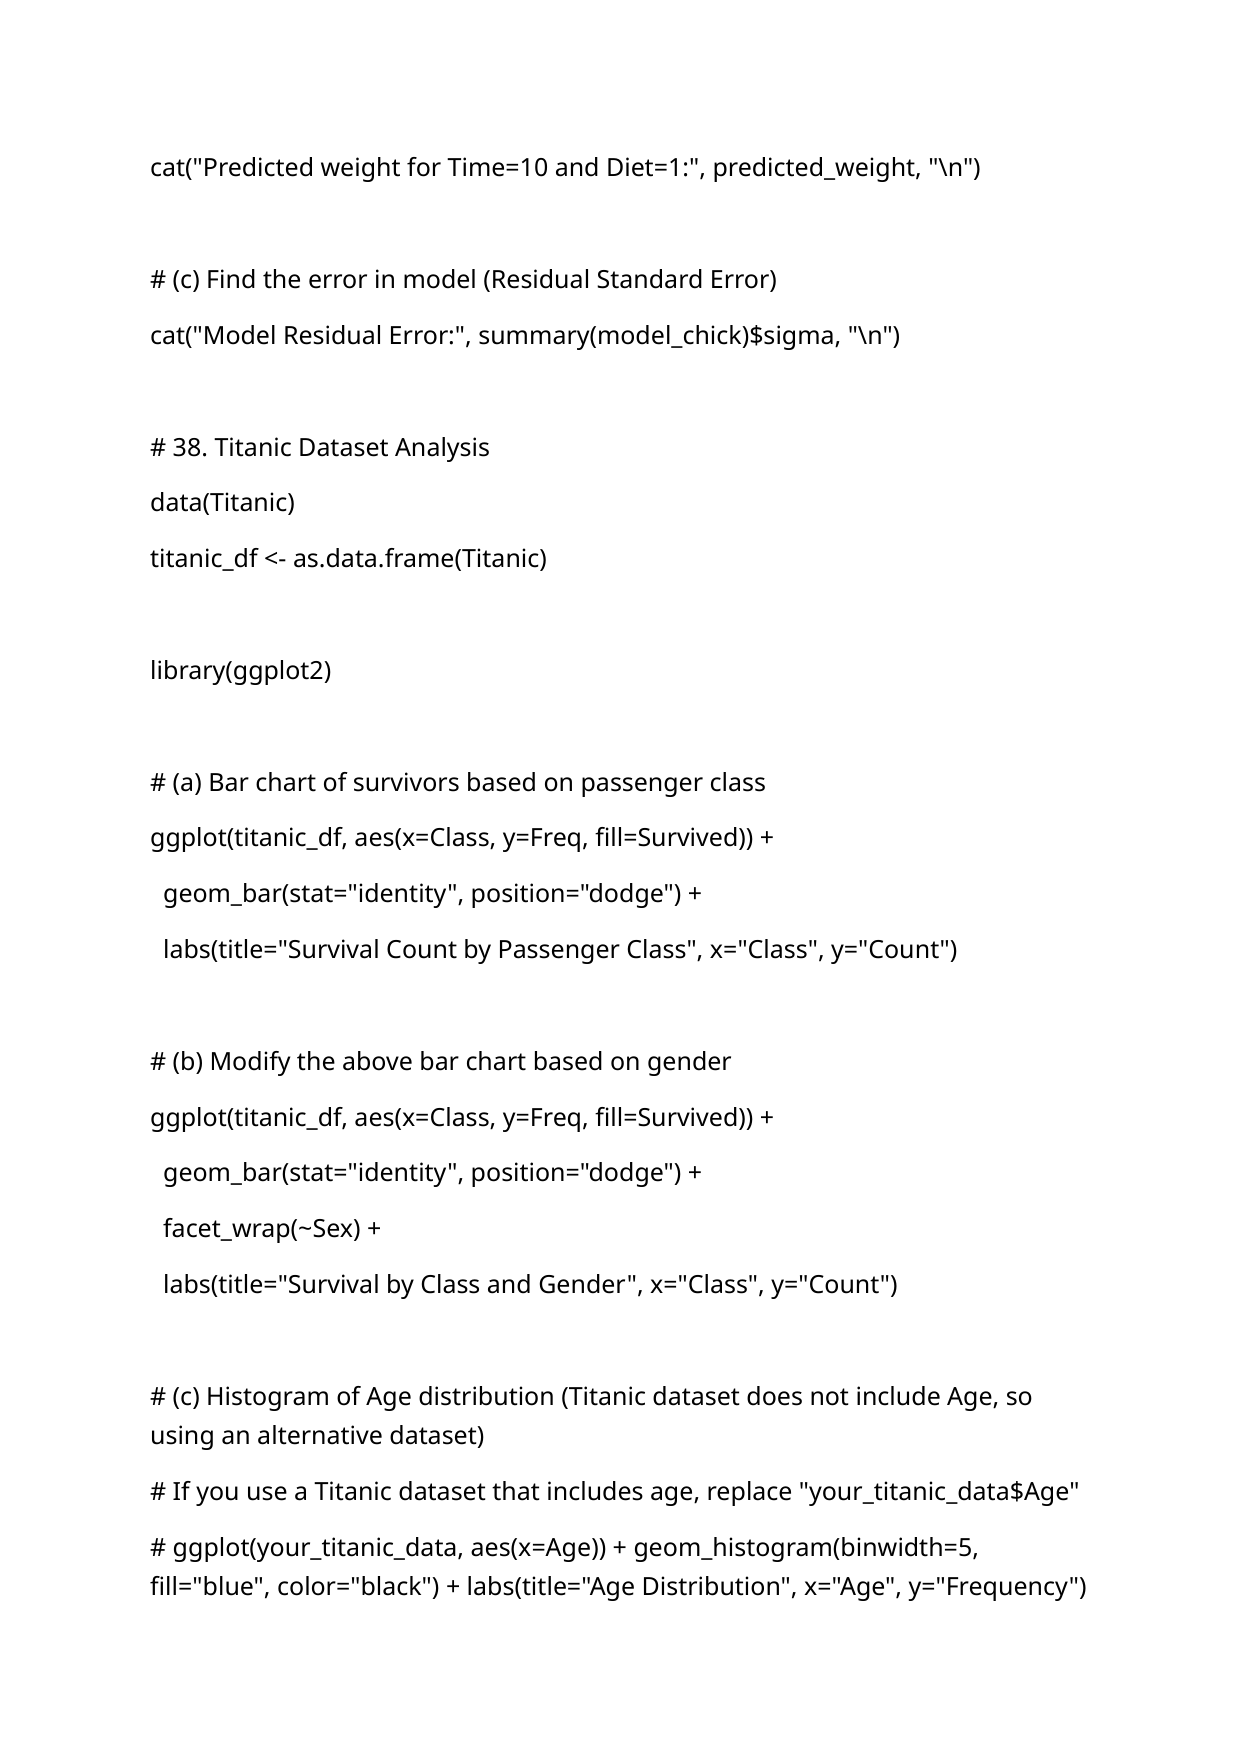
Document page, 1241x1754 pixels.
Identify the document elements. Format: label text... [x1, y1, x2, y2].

text # (a) Bar chart of survivors based on passenger class [150, 764, 1090, 798]
text ggplot(titanic_df, aes(x=Class, y=Freq, fill=Survived)) + [150, 820, 1090, 854]
text library(ggplot2) [150, 652, 1090, 687]
text ggplot(titanic_df, aes(x=Class, y=Freq, fill=Survived)) + [150, 1099, 1090, 1133]
text data(Titanic) [150, 485, 1090, 519]
text cat("Predicted weight for Time=10 and Diet=1:", predicted_weight, "\n") [150, 150, 1090, 184]
text cat("Model Residual Error:", summary(model_chick)$sigma, "\n") [150, 317, 1090, 352]
text facet_wrap(~Sex) + [150, 1211, 1090, 1245]
text geom_bar(stat="identity", position="dodge") + [150, 876, 1090, 910]
text geom_bar(stat="identity", position="dodge") + [150, 1155, 1090, 1189]
text # (c) Histogram of Age distribution (Titanic dataset does not include Age, so using an alternative dataset) [150, 1378, 1090, 1452]
text labs(title="Survival by Class and Gender", x="Class", y="Count") [150, 1267, 1090, 1301]
text labs(title="Survival Count by Passenger Class", x="Class", y="Count") [150, 932, 1090, 966]
text # ggplot(your_titanic_data, aes(x=Age)) + geom_histogram(binwidth=5, fill="blue", color="black") + labs(title="Age Distribution", x="Age", y="Frequency") [150, 1529, 1090, 1602]
text # (b) Modify the above bar chart based on gender [150, 1043, 1090, 1077]
text # (c) Find the error in model (Residual Standard Error) [150, 262, 1090, 296]
text titanic_df <- as.data.frame(Titanic) [150, 541, 1090, 575]
text # 38. Titanic Dataset Analysis [150, 429, 1090, 463]
text # If you use a Titanic dataset that includes age, replace "your_titanic_data$Age" [150, 1473, 1090, 1507]
